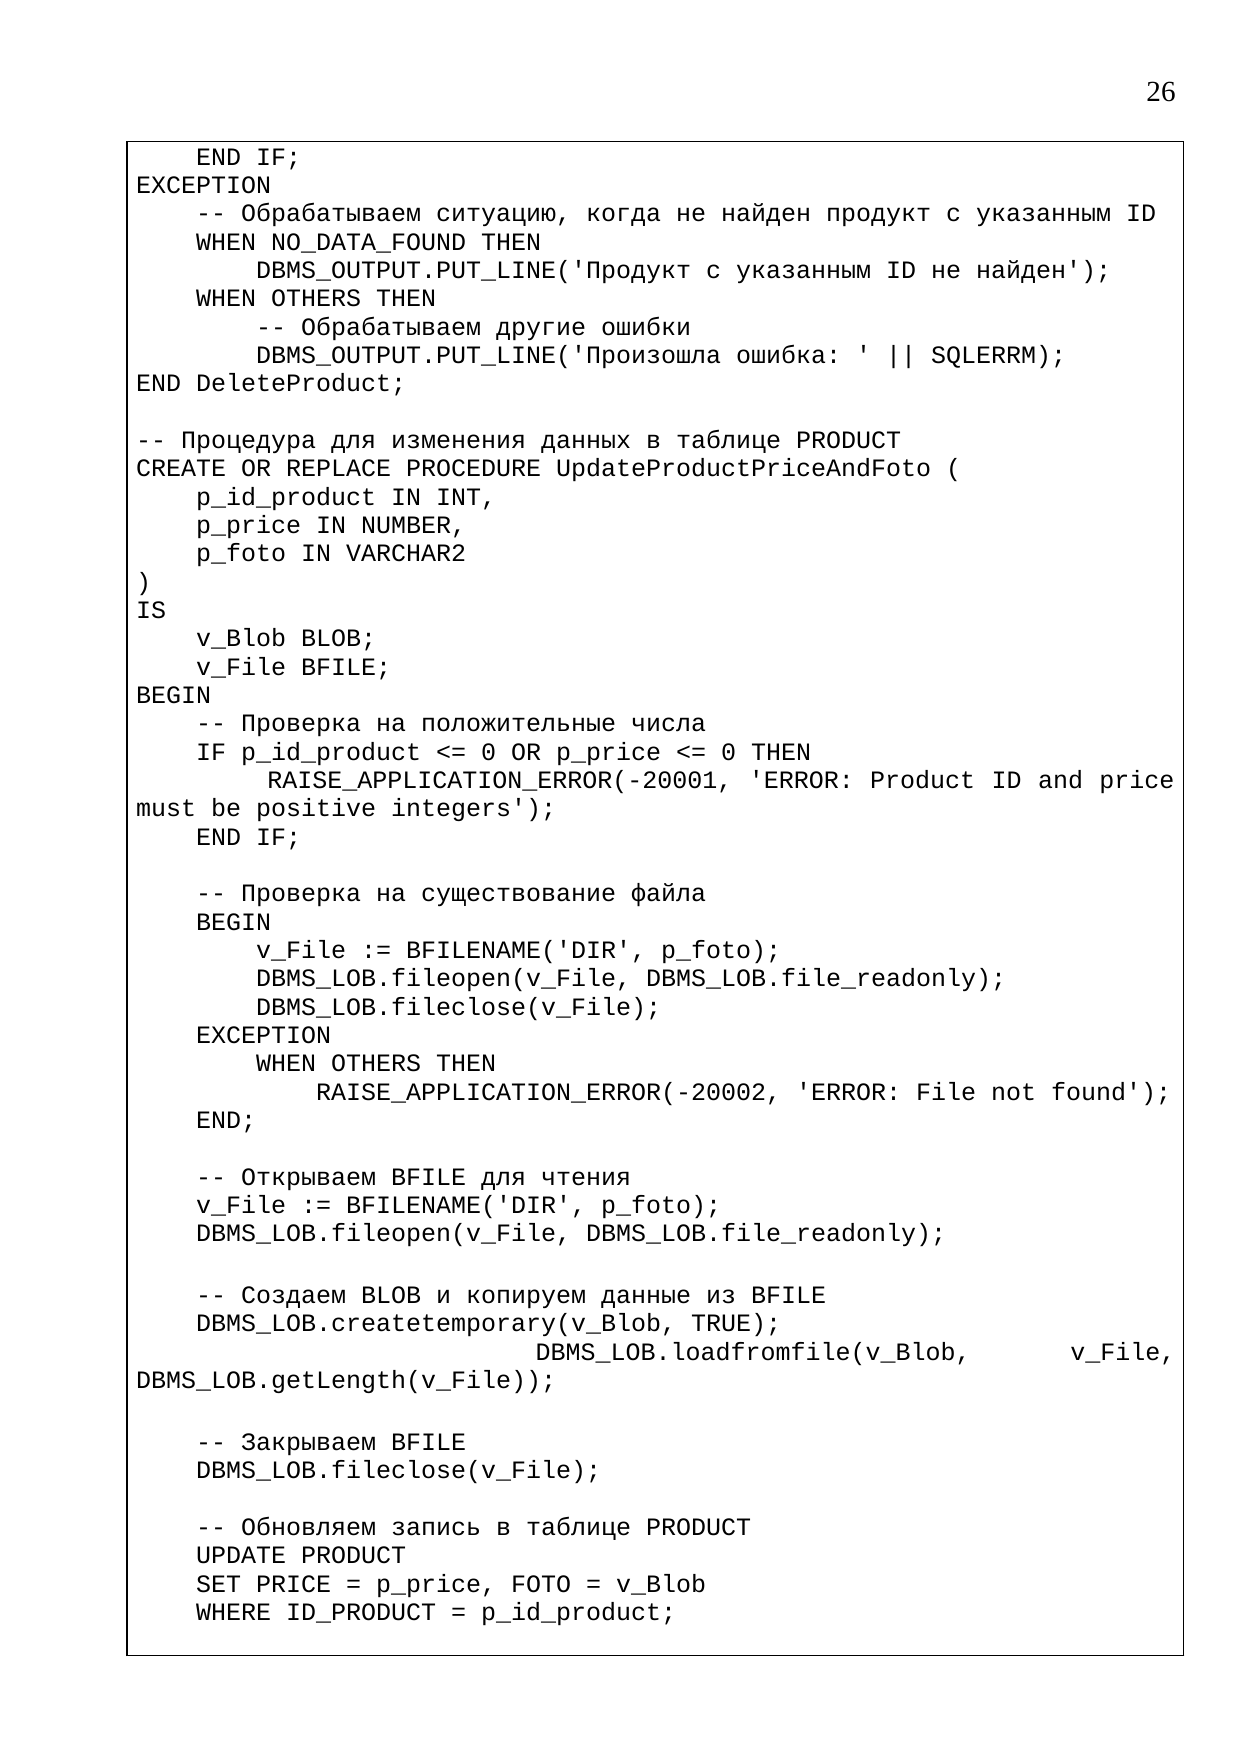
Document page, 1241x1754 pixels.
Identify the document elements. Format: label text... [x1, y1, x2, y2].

text BEGIN [136, 909, 1175, 937]
text p_price IN NUMBER, [136, 512, 1175, 541]
text p_id_product IN INT, [136, 484, 1175, 512]
text RAISE_APPLICATION_ERROR(-20002, 'ERROR: File not found'); [136, 1079, 1175, 1107]
text -- Процедура для изменения данных в таблице PRODUCT [136, 427, 1175, 456]
text SET PRICE = p_price, FOTO = v_Blob [136, 1571, 1175, 1599]
text END IF; [128, 142, 1183, 172]
text -- Создаем BLOB и копируем данные из BFILE [136, 1283, 1175, 1311]
text v_File := BFILENAME('DIR', p_foto); [136, 937, 1175, 966]
text END DeleteProduct; [136, 371, 1175, 399]
text WHEN NO_DATA_FOUND THEN [136, 229, 1175, 257]
text DBMS_OUTPUT.PUT_LINE('Произошла ошибка: ' || SQLERRM); [136, 342, 1175, 371]
text -- Открываем BFILE для чтения [136, 1164, 1175, 1192]
text UPDATE PRODUCT [136, 1543, 1175, 1571]
text DBMS_LOB.fileclose(v_File); [136, 994, 1175, 1022]
text WHEN OTHERS THEN [136, 286, 1175, 314]
text IF p_id_product <= 0 OR p_price <= 0 THEN [136, 739, 1175, 767]
text EXCEPTION [136, 172, 1175, 201]
text v_File := BFILENAME('DIR', p_foto); [136, 1192, 1175, 1221]
text WHEN OTHERS THEN [136, 1051, 1175, 1079]
text END IF; [136, 824, 1175, 852]
text DBMS_LOB.fileopen(v_File, DBMS_LOB.file_readonly); [136, 966, 1175, 994]
text DBMS_LOB.fileopen(v_File, DBMS_LOB.file_readonly); [136, 1221, 1175, 1249]
text RAISE_APPLICATION_ERROR(-20001, 'ERROR: Product ID and price must be positive integers'); [136, 767, 1175, 824]
text EXCEPTION [136, 1022, 1175, 1051]
text -- Закрываем BFILE [136, 1429, 1175, 1458]
text DBMS_LOB.fileclose(v_File); [136, 1458, 1175, 1486]
text -- Обрабатываем другие ошибки [136, 314, 1175, 342]
text DBMS_LOB.createtemporary(v_Blob, TRUE); [136, 1311, 1175, 1339]
text IS [136, 597, 1175, 626]
text p_foto IN VARCHAR2 [136, 541, 1175, 569]
text END; [136, 1107, 1175, 1136]
text DBMS_OUTPUT.PUT_LINE('Продукт с указанным ID не найден'); [136, 257, 1175, 286]
text -- Обновляем запись в таблице PRODUCT [136, 1514, 1175, 1543]
text DBMS_LOB.loadfromfile(v_Blob, v_File, DBMS_LOB.getLength(v_File)); [136, 1339, 1175, 1396]
text -- Обрабатываем ситуацию, когда не найден продукт с указанным ID [136, 201, 1175, 229]
text CREATE OR REPLACE PROCEDURE UpdateProductPriceAndFoto ( [136, 456, 1175, 484]
text ) [136, 569, 1175, 597]
text -- Проверка на положительные числа [136, 711, 1175, 739]
text v_Blob BLOB; [136, 626, 1175, 654]
text v_File BFILE; [136, 654, 1175, 682]
text WHERE ID_PRODUCT = p_id_product; [136, 1599, 1175, 1628]
text -- Проверка на существование файла [136, 881, 1175, 909]
text BEGIN [136, 682, 1175, 711]
